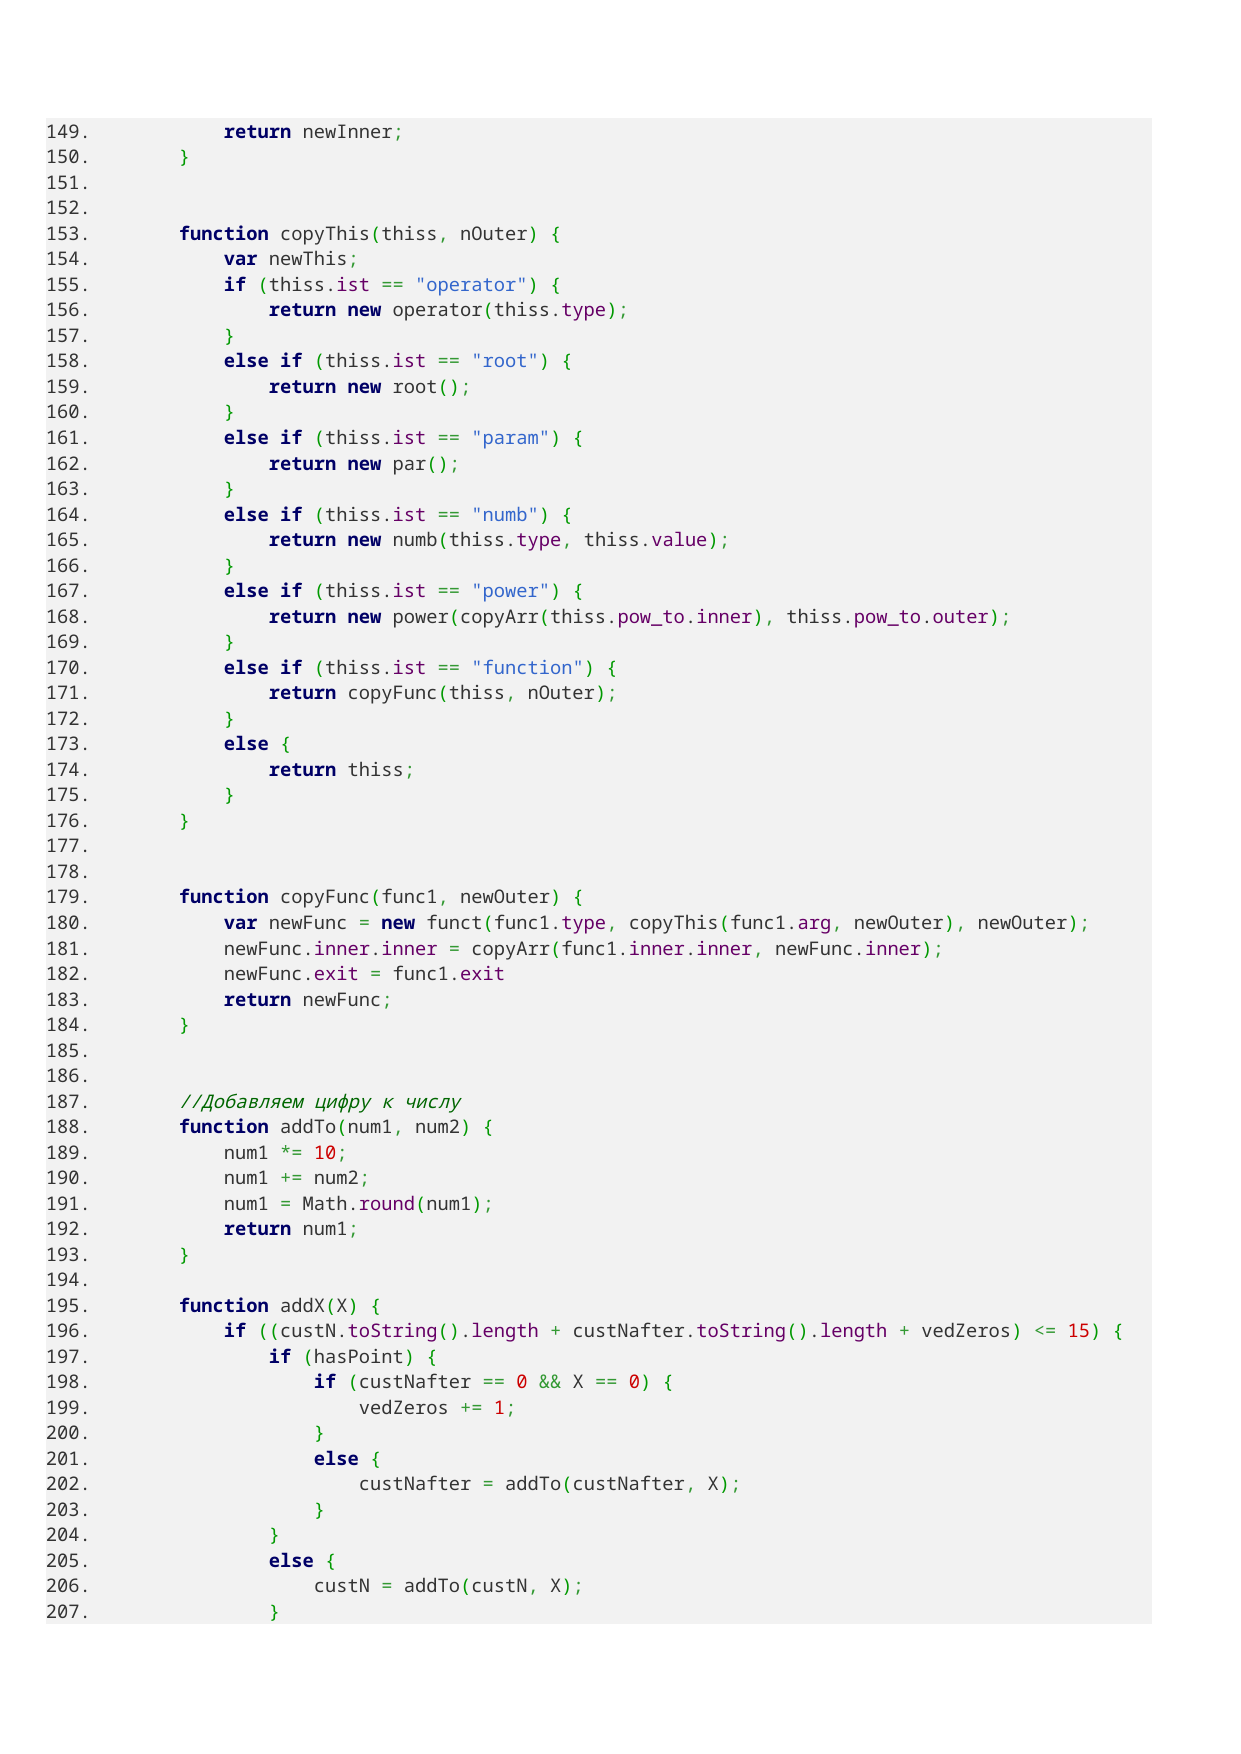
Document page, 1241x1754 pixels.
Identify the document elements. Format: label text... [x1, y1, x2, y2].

list function addX(X) { [46, 1292, 1152, 1318]
list newFunc.inner.inner = copyArr(func1.inner.inner, newFunc.inner); [46, 935, 1152, 960]
list } [46, 144, 1152, 169]
list return new par(); [46, 450, 1152, 475]
list else if (thiss.ist == "function") { [46, 654, 1152, 679]
list } [46, 475, 1152, 501]
list else if (thiss.ist == "root") { [46, 348, 1152, 373]
list } [46, 1011, 1152, 1037]
list return new numb(thiss.type, thiss.value); [46, 526, 1152, 552]
list } [46, 399, 1152, 424]
list } [46, 1598, 1152, 1624]
list else if (thiss.ist == "param") { [46, 424, 1152, 450]
list newFunc.exit = func1.exit [46, 960, 1152, 986]
list } [46, 782, 1152, 807]
list } [46, 705, 1152, 731]
list //Добавляем цифру к числу [46, 1088, 1152, 1113]
list var newThis; [46, 246, 1152, 271]
list num1 += num2; [46, 1164, 1152, 1190]
list else if (thiss.ist == "numb") { [46, 501, 1152, 526]
list } [46, 1420, 1152, 1445]
list if ((custN.toString().length + custNafter.toString().length + vedZeros) <= 15) { [46, 1318, 1152, 1343]
list else if (thiss.ist == "power") { [46, 577, 1152, 603]
list vedZeros += 1; [46, 1394, 1152, 1420]
list else { [46, 1547, 1152, 1573]
list return thiss; [46, 756, 1152, 782]
list } [46, 1241, 1152, 1267]
list return newInner; [46, 118, 1152, 144]
list return copyFunc(thiss, nOuter); [46, 679, 1152, 705]
list else { [46, 731, 1152, 756]
list custNafter = addTo(custNafter, X); [46, 1471, 1152, 1496]
list } [46, 322, 1152, 348]
list return newFunc; [46, 986, 1152, 1011]
list } [46, 1522, 1152, 1547]
list var newFunc = new funct(func1.type, copyThis(func1.arg, newOuter), newOuter); [46, 909, 1152, 935]
list function copyFunc(func1, newOuter) { [46, 884, 1152, 909]
list num1 = Math.round(num1); [46, 1190, 1152, 1216]
list function addTo(num1, num2) { [46, 1113, 1152, 1139]
list num1 *= 10; [46, 1139, 1152, 1164]
list } [46, 1496, 1152, 1522]
list custN = addTo(custN, X); [46, 1573, 1152, 1598]
list return new root(); [46, 373, 1152, 399]
list if (custNafter == 0 && X == 0) { [46, 1369, 1152, 1394]
list return num1; [46, 1216, 1152, 1241]
list } [46, 552, 1152, 577]
list } [46, 628, 1152, 654]
list else { [46, 1445, 1152, 1471]
list return new power(copyArr(thiss.pow_to.inner), thiss.pow_to.outer); [46, 603, 1152, 628]
list if (thiss.ist == "operator") { [46, 271, 1152, 297]
list function copyThis(thiss, nOuter) { [46, 220, 1152, 246]
list } [46, 807, 1152, 833]
list if (hasPoint) { [46, 1343, 1152, 1369]
list return new operator(thiss.type); [46, 297, 1152, 322]
